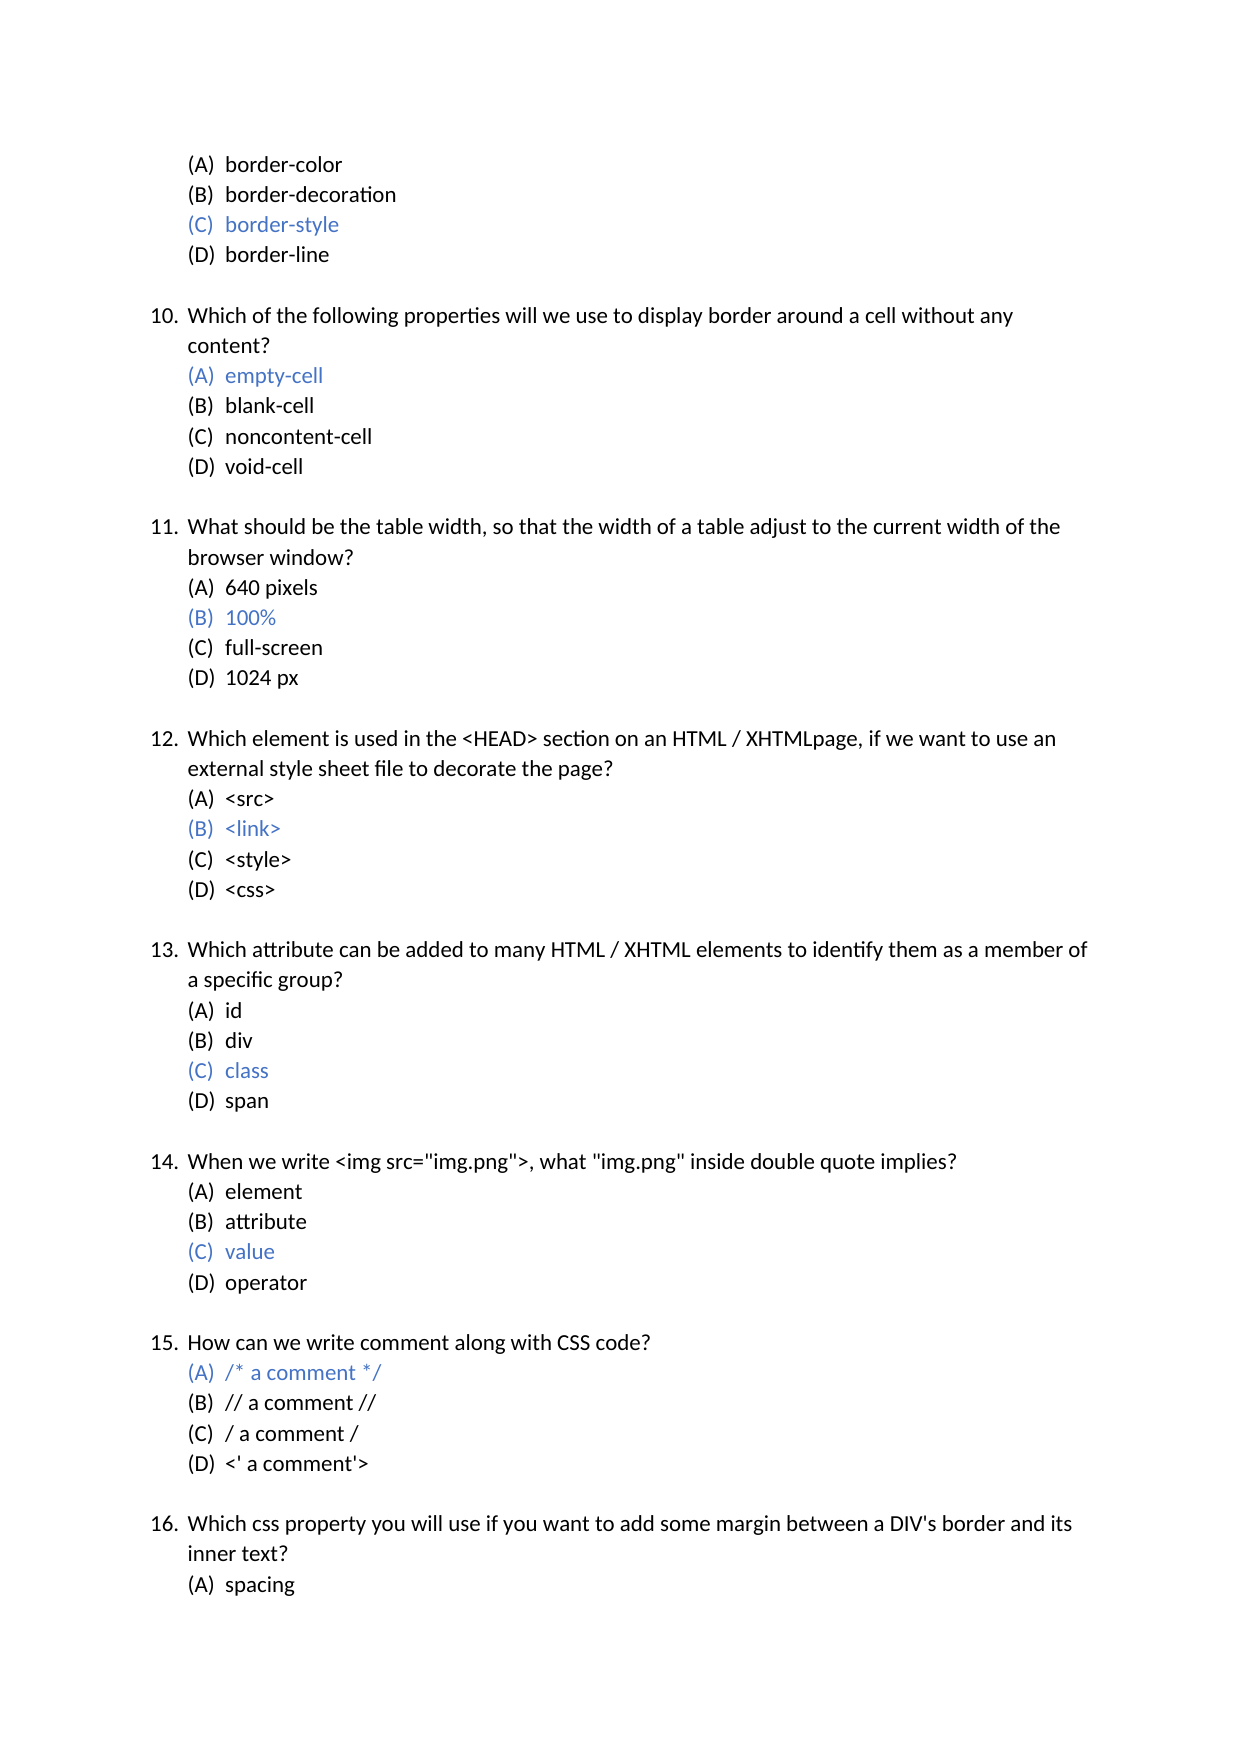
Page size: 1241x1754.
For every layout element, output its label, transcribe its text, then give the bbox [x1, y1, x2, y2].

list Which css property you will use if you want to add some margin between a DIV's border and its inner text? [150, 1509, 1090, 1568]
list value [187, 1237, 1090, 1266]
list When we write <img src="img.png">, what "img.png" inside double quote implies? [150, 1147, 1090, 1175]
list border-style [187, 210, 1090, 238]
list <link> [187, 814, 1090, 843]
list noncontent-cell [187, 422, 1090, 450]
list // a comment // [187, 1388, 1090, 1417]
list blank-cell [187, 392, 1090, 420]
list full-screen [187, 633, 1090, 661]
list <' a comment'> [187, 1449, 1090, 1477]
list / a comment / [187, 1419, 1090, 1447]
list class [187, 1056, 1090, 1084]
list attribute [187, 1207, 1090, 1235]
list What should be the table width, so that the width of a table adjust to the current width of the browser window? [150, 512, 1090, 571]
list 100% [187, 603, 1090, 631]
list /* a comment */ [187, 1358, 1090, 1386]
list void-cell [187, 452, 1090, 480]
list <src> [187, 784, 1090, 812]
list div [187, 1026, 1090, 1054]
list 640 pixels [187, 573, 1090, 601]
list <style> [187, 845, 1090, 873]
list border-decoration [187, 180, 1090, 208]
list span [187, 1086, 1090, 1114]
list border-color [187, 150, 1090, 178]
list Which of the following properties will we use to display border around a cell without any content? [150, 301, 1090, 359]
list element [187, 1177, 1090, 1205]
list 1024 px [187, 663, 1090, 692]
list Which element is used in the <HEAD> section on an HTML / XHTMLpage, if we want to use an external style sheet file to decorate the page? [150, 724, 1090, 782]
list empty-cell [187, 361, 1090, 389]
list How can we write comment along with CSS code? [150, 1328, 1090, 1356]
list border-line [187, 241, 1090, 269]
list <css> [187, 875, 1090, 903]
list Which attribute can be added to many HTML / XHTML elements to identify them as a member of a specific group? [150, 935, 1090, 994]
list operator [187, 1268, 1090, 1296]
list spacing [187, 1570, 1090, 1598]
list id [187, 996, 1090, 1024]
